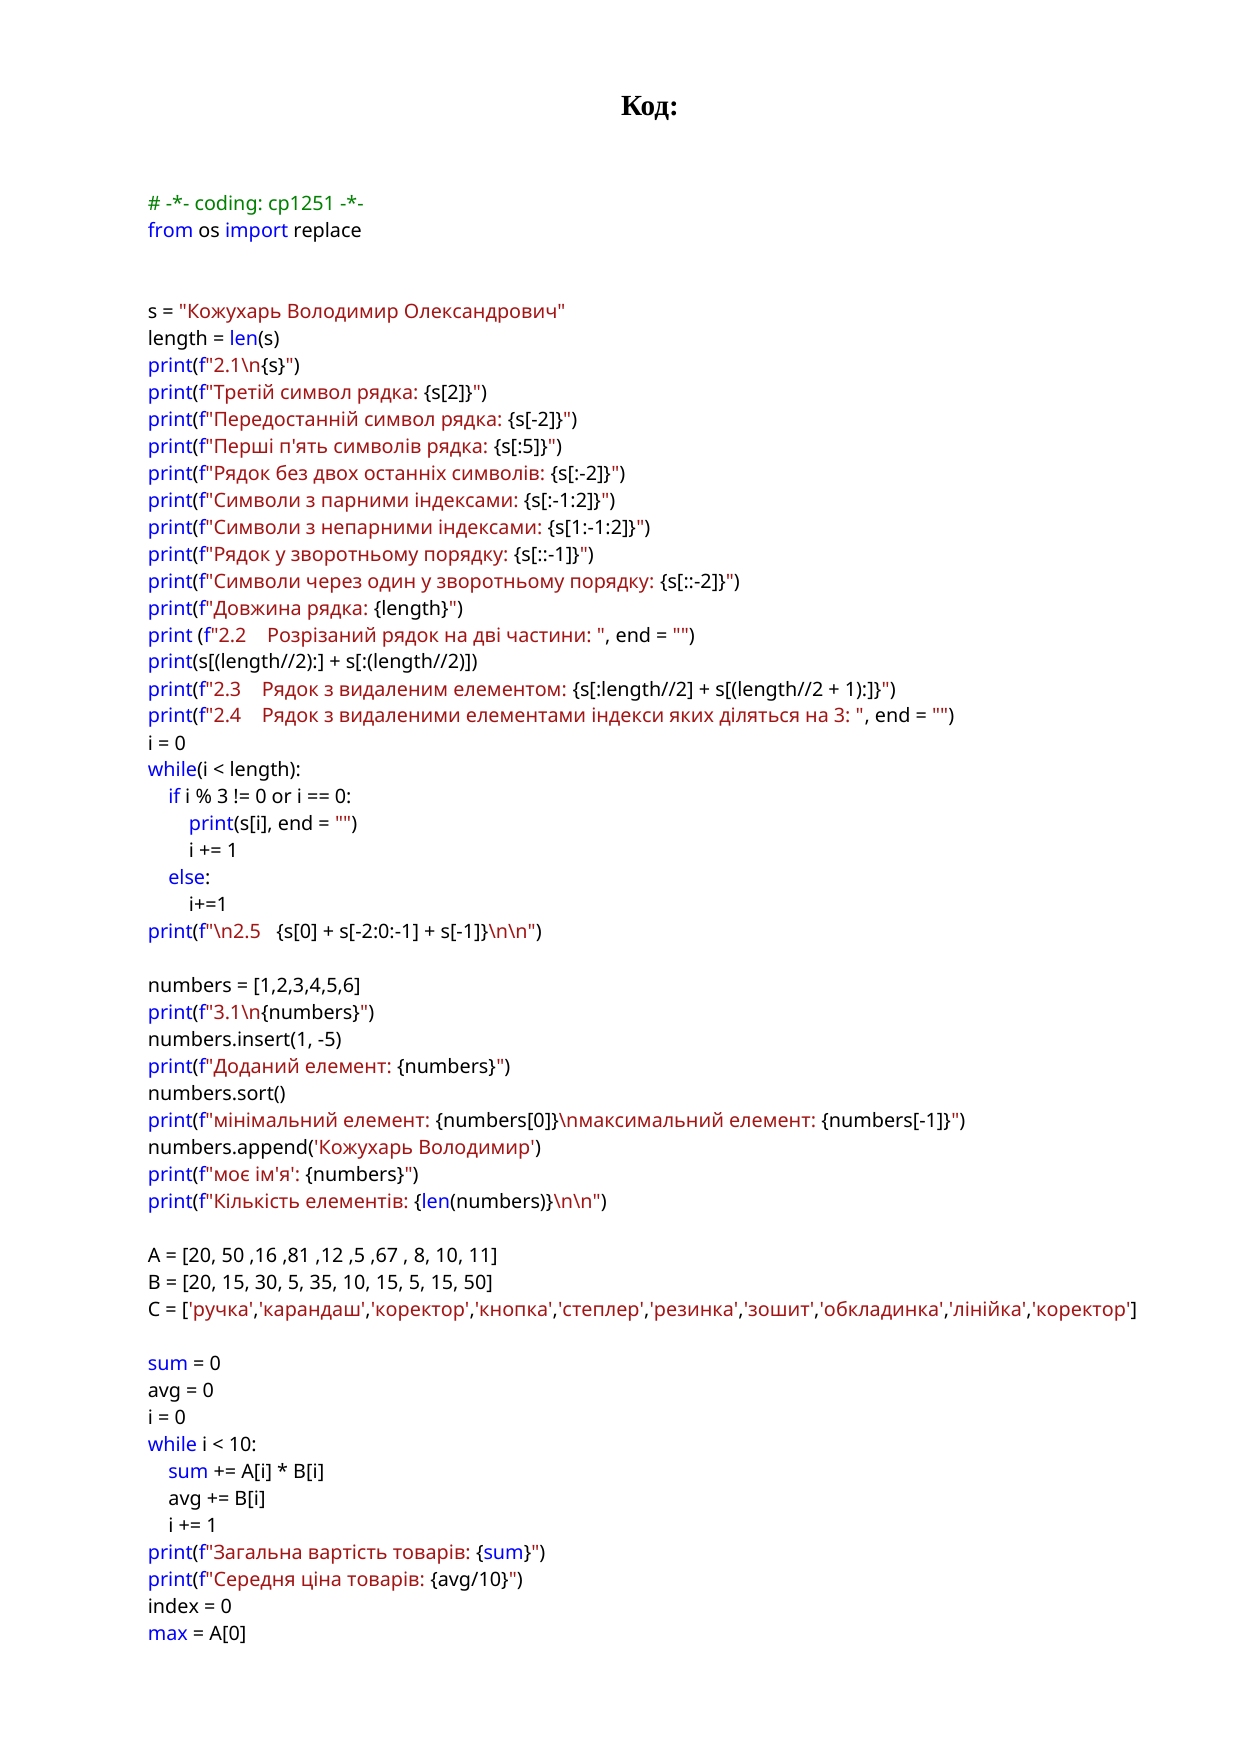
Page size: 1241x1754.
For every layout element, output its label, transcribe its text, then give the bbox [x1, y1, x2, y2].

text print(f"Перші п'ять символів рядка: {s[:5]}") [148, 432, 1152, 459]
text print(f"Рядок без двох останніх символів: {s[:-2]}") [148, 459, 1152, 486]
text numbers.append('Кожухарь Володимир') [148, 1133, 1152, 1160]
text print(f"Кількість елементів: {len(numbers)}\n\n") [148, 1187, 1152, 1214]
text else: [148, 864, 1152, 891]
text print(f"Символи з непарними індексами: {s[1:-1:2]}") [148, 513, 1152, 540]
text print(f"Символи через один у зворотньому порядку: {s[::-2]}") [148, 567, 1152, 594]
text s = "Кожухарь Володимир Олександрович" [148, 297, 1152, 324]
text from os import replace [148, 216, 1152, 243]
text print(f"Третій символ рядка: {s[2]}") [148, 378, 1152, 405]
text print(f"Символи з парними індексами: {s[:-1:2]}") [148, 486, 1152, 513]
text numbers.sort() [148, 1079, 1152, 1106]
text length = len(s) [148, 324, 1152, 351]
text print(f"Довжина рядка: {length}") [148, 594, 1152, 621]
text print(f"моє ім'я': {numbers}") [148, 1160, 1152, 1187]
text i += 1 [148, 1511, 1152, 1538]
text print(f"Рядок у зворотньому порядку: {s[::-1]}") [148, 540, 1152, 567]
text print(f"мінімальний елемент: {numbers[0]}\nмаксимальний елемент: {numbers[-1]}") [148, 1106, 1152, 1133]
text print(f"2.1\n{s}") [148, 351, 1152, 378]
text print(f"Середня ціна товарів: {avg/10}") [148, 1565, 1152, 1592]
text # -*- coding: cp1251 -*- [148, 189, 1152, 216]
text max = A[0] [148, 1619, 1152, 1646]
text while(i < length): [148, 756, 1152, 783]
text index = 0 [148, 1592, 1152, 1619]
text print(f"Доданий елемент: {numbers}") [148, 1052, 1152, 1079]
text while i < 10: [148, 1430, 1152, 1457]
text Код: [148, 88, 1152, 122]
text print(s[(length//2):] + s[:(length//2)]) [148, 648, 1152, 675]
text i+=1 [148, 891, 1152, 918]
text print(f"2.4 Рядок з видаленими елементами індекси яких діляться на 3: ", end = "") [148, 702, 1152, 729]
text print (f"2.2 Розрізаний рядок на дві частини: ", end = "") [148, 621, 1152, 648]
text print(f"2.3 Рядок з видаленим елементом: {s[:length//2] + s[(length//2 + 1):]}") [148, 675, 1152, 702]
text sum = 0 [148, 1349, 1152, 1376]
text numbers = [1,2,3,4,5,6] [148, 972, 1152, 998]
text i = 0 [148, 729, 1152, 756]
text B = [20, 15, 30, 5, 35, 10, 15, 5, 15, 50] [148, 1268, 1152, 1295]
text i += 1 [148, 837, 1152, 864]
text i = 0 [148, 1403, 1152, 1430]
text numbers.insert(1, -5) [148, 1026, 1152, 1052]
text print(s[i], end = "") [148, 810, 1152, 837]
text print(f"3.1\n{numbers}") [148, 998, 1152, 1026]
text avg = 0 [148, 1376, 1152, 1403]
text print(f"Загальна вартість товарів: {sum}") [148, 1538, 1152, 1565]
text avg += B[i] [148, 1484, 1152, 1511]
text if i % 3 != 0 or i == 0: [148, 783, 1152, 810]
text print(f"\n2.5 {s[0] + s[-2:0:-1] + s[-1]}\n\n") [148, 918, 1152, 944]
text print(f"Передостанній символ рядка: {s[-2]}") [148, 405, 1152, 432]
text C = ['ручка','карандаш','коректор','кнопка','степлер','резинка','зошит','обкладинка','лінійка','коректор'] [148, 1295, 1152, 1322]
text sum += A[i] * B[i] [148, 1457, 1152, 1484]
text A = [20, 50 ,16 ,81 ,12 ,5 ,67 , 8, 10, 11] [148, 1241, 1152, 1268]
